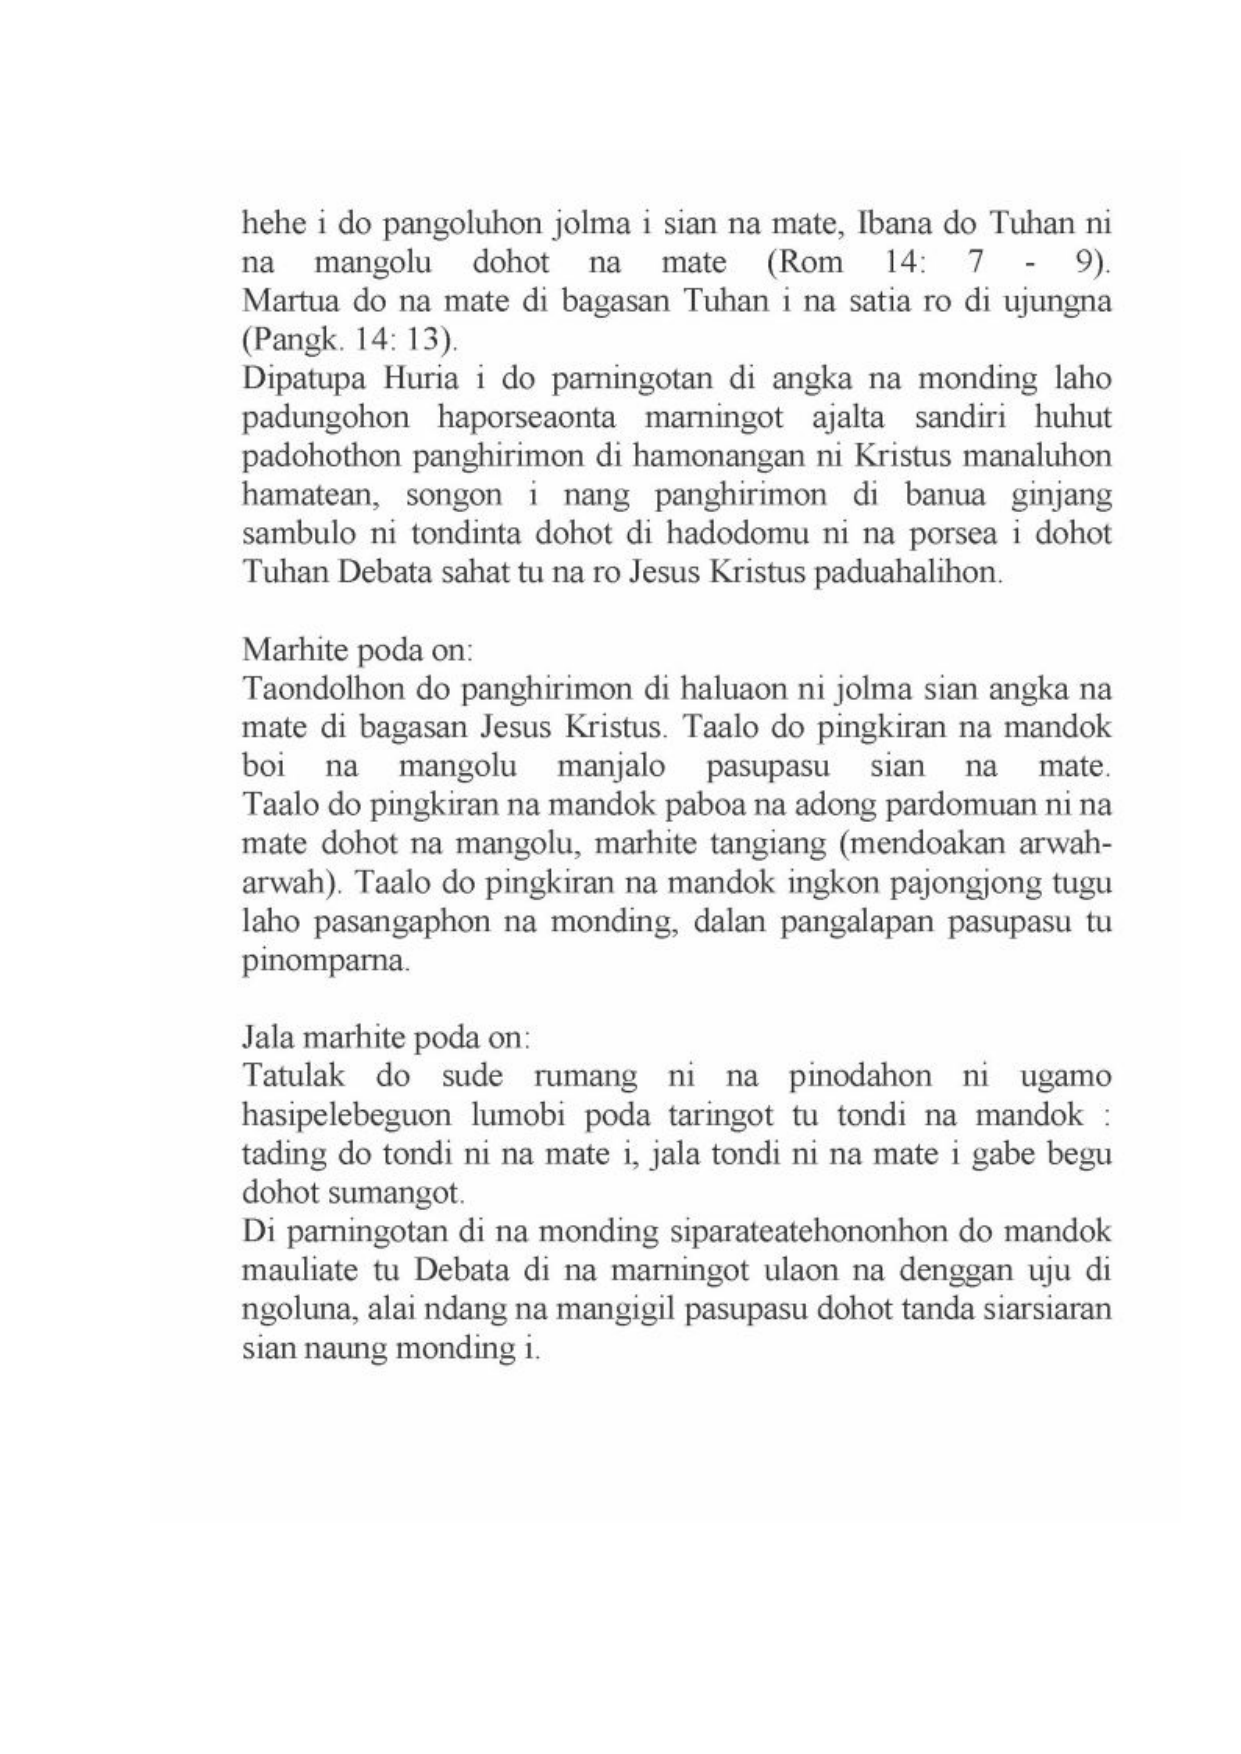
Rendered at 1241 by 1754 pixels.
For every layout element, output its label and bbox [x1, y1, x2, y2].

picture [150, 150, 1181, 1523]
